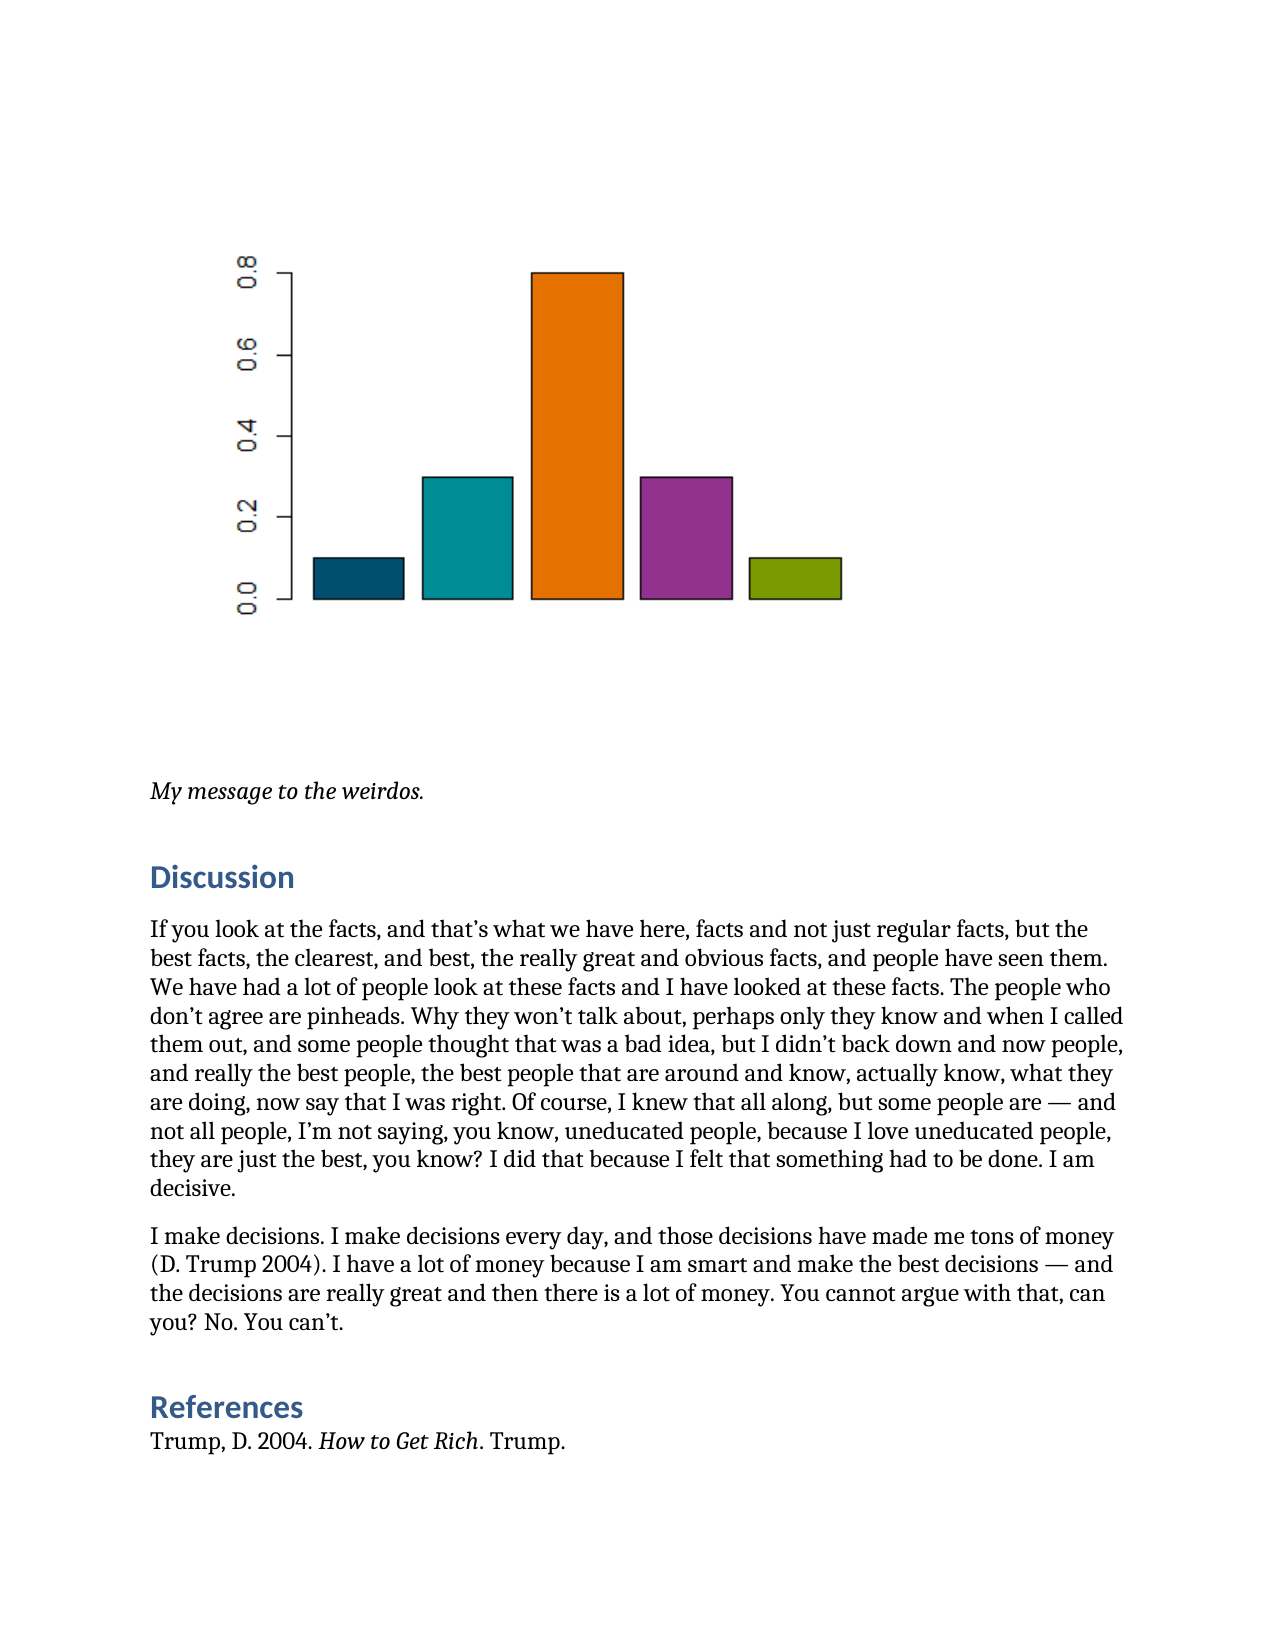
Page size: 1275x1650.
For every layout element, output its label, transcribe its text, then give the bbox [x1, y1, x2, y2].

subtitle Discussion [150, 856, 1125, 897]
text If you look at the facts, and that’s what we have here, facts and not just regular facts, but the best facts, the clearest, and best, the really great and obvious facts, and people have seen them. We have had a lot of people look at these facts and I have looked at these facts. The people who don’t agree are pinheads. Why they won’t talk about, perhaps only they know and when I called them out, and some people thought that was a bad idea, but I didn’t back down and now people, and really the best people, the best people that are around and know, actually know, what they are doing, now say that I was right. Of course, I knew that all along, but some people are — and not all people, I’m not saying, you know, uneducated people, because I love uneducated people, they are just the best, you know? I did that because I felt that something had to be done. I am decisive. [150, 915, 1125, 1203]
text Trump, D. 2004. How to Get Rich. Trump. [150, 1427, 1125, 1456]
picture [168, 150, 925, 757]
text I make decisions. I make decisions every day, and those decisions have made me tons of money (D. Trump 2004). I have a lot of money because I am smart and make the best decisions — and the decisions are really great and then there is a lot of money. You cannot argue with that, can you? No. You can’t. [150, 1222, 1125, 1337]
subtitle References [150, 1387, 1125, 1427]
text My message to the weirdos. [150, 777, 1125, 806]
